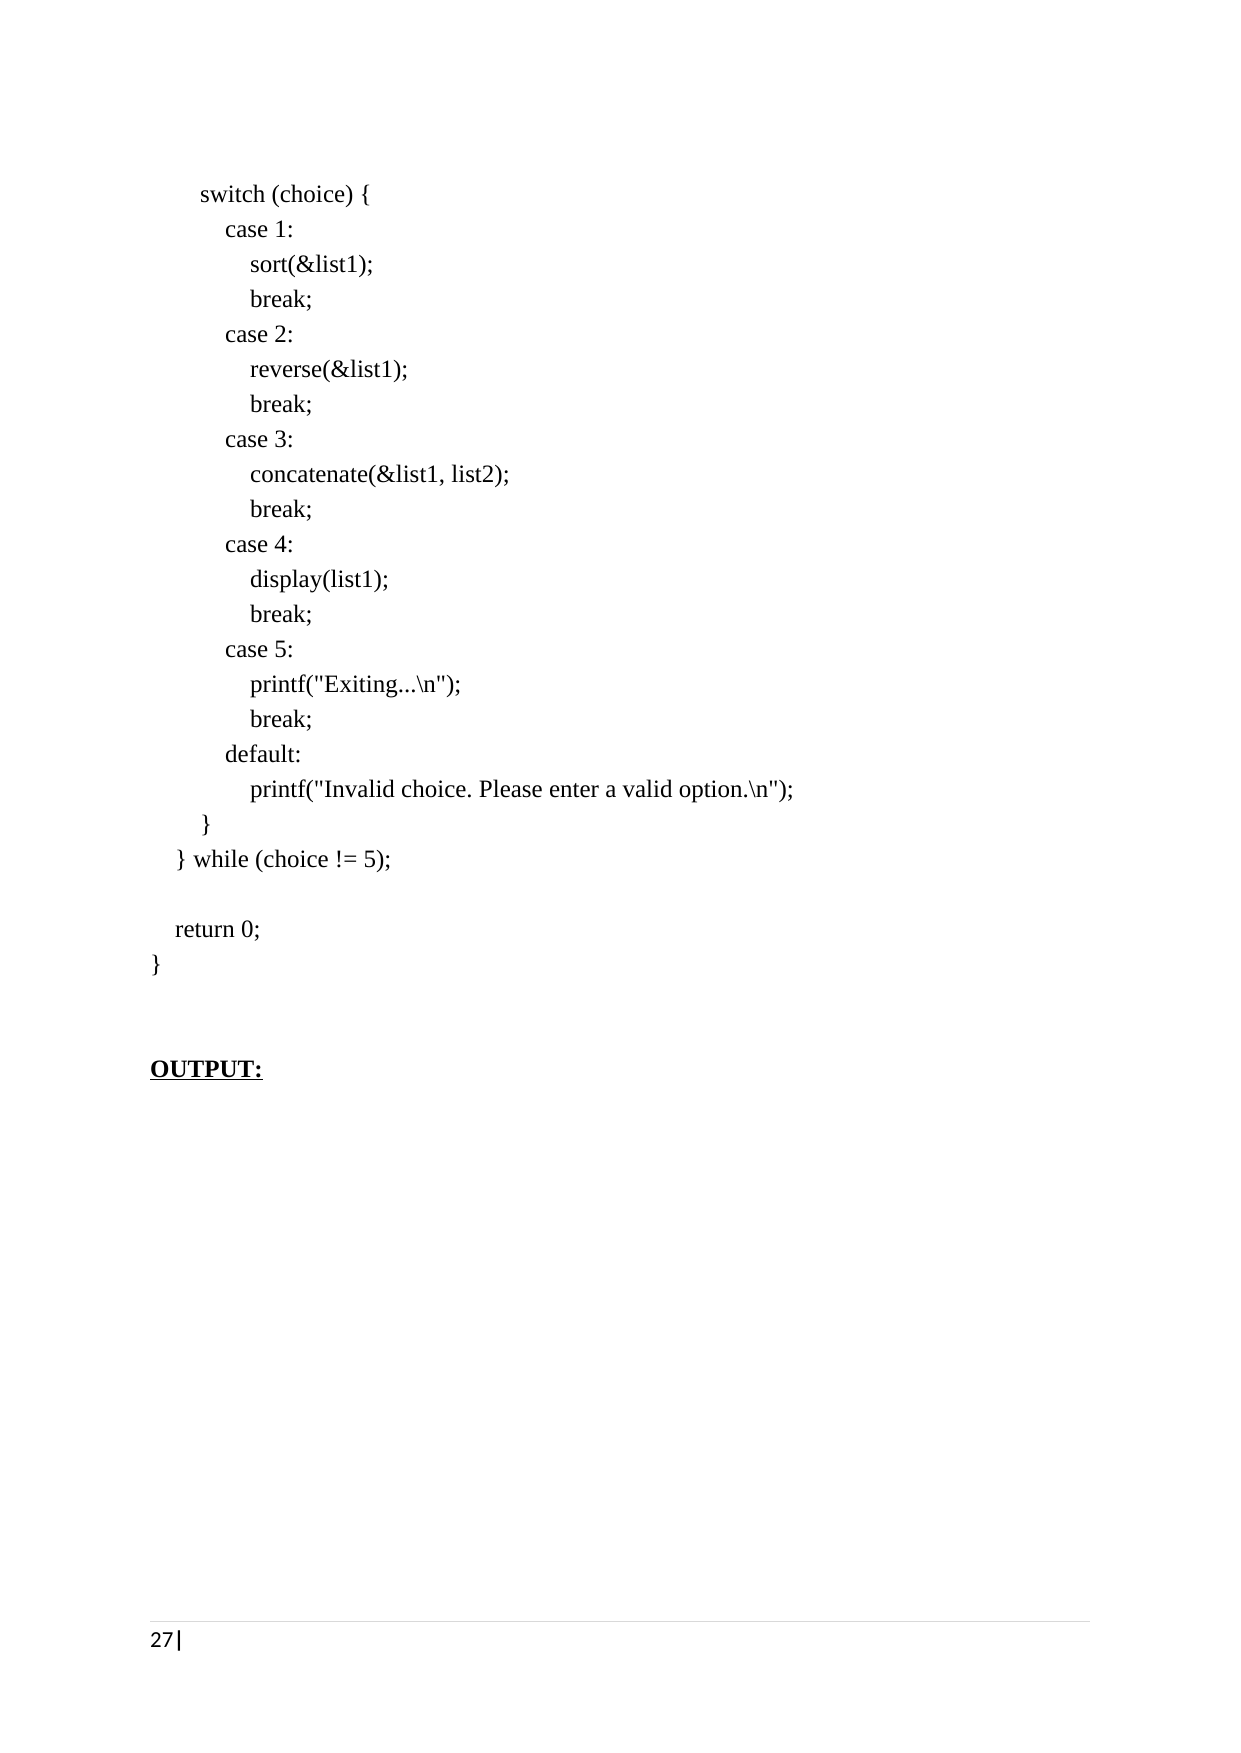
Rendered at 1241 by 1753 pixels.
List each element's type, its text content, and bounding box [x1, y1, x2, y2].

text } while (choice != 5); [150, 844, 1103, 872]
text case 4: [150, 529, 1103, 557]
text break; [150, 704, 1103, 732]
text sort(&list1); [150, 249, 1103, 277]
text case 3: [150, 424, 1103, 452]
text case 2: [150, 319, 1103, 347]
text default: [150, 739, 1103, 767]
text break; [150, 599, 1103, 627]
text case 1: [150, 214, 1103, 242]
text break; [150, 494, 1103, 522]
text } [150, 949, 1103, 977]
text reverse(&list1); [150, 354, 1103, 382]
text } [150, 809, 1103, 837]
text switch (choice) { [150, 179, 1103, 207]
text display(list1); [150, 564, 1103, 592]
text printf("Exiting...\n"); [150, 669, 1103, 697]
text OUTPUT: [150, 1054, 1103, 1082]
text case 5: [150, 634, 1103, 662]
text printf("Invalid choice. Please enter a valid option.\n"); [150, 774, 1103, 802]
text break; [150, 389, 1103, 417]
text concatenate(&list1, list2); [150, 459, 1103, 487]
text return 0; [150, 914, 1103, 942]
text break; [150, 284, 1103, 312]
